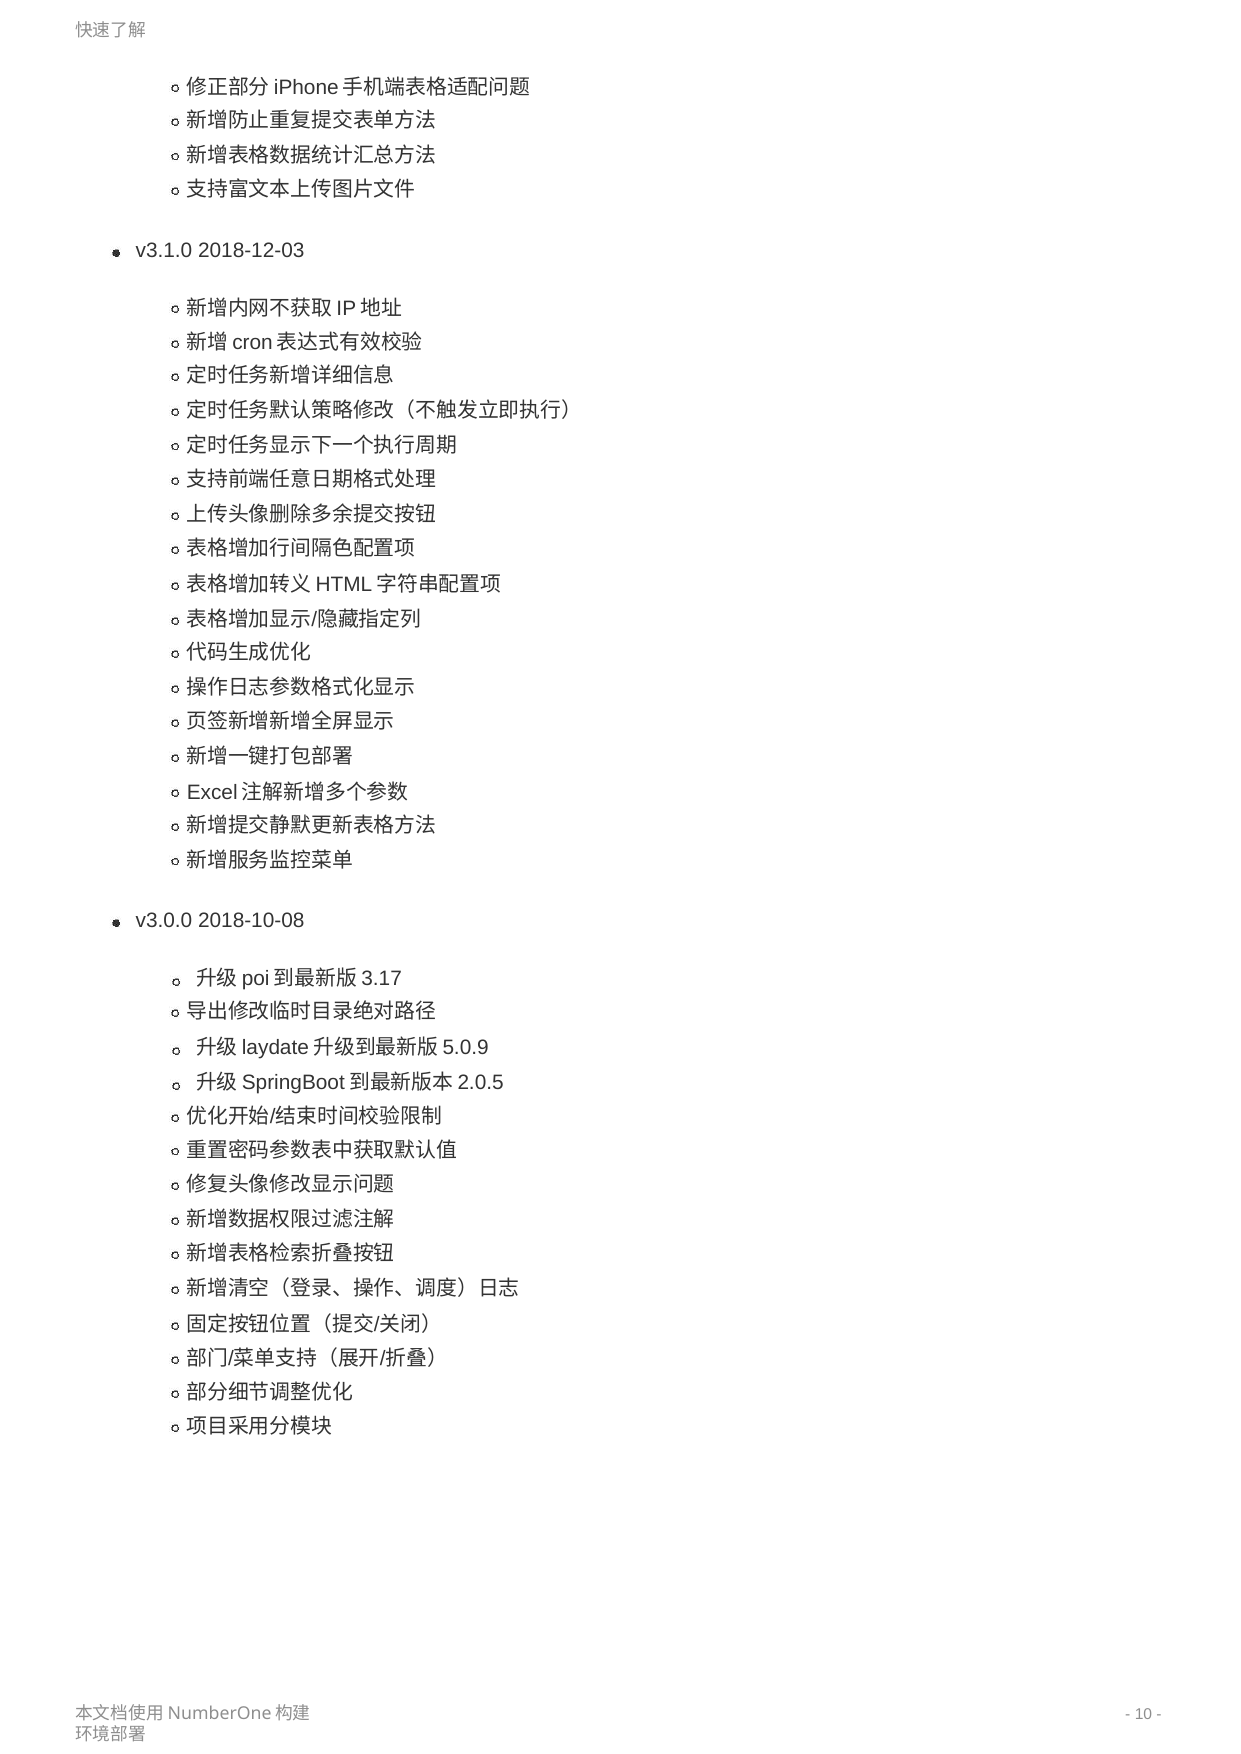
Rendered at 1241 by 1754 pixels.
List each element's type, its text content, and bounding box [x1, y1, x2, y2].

text 定时任务显示下一个执行周期 [169, 433, 1164, 457]
picture [168, 1421, 181, 1434]
picture [168, 1387, 181, 1400]
picture [168, 647, 181, 660]
picture [109, 246, 122, 259]
text 快速了解 [75, 20, 1164, 40]
picture [168, 184, 181, 197]
picture [168, 716, 181, 729]
text 本文档使用 NumberOne构建 - 10 - [75, 1702, 1164, 1724]
text 表格增加行间隔色配置项 [169, 537, 1164, 561]
picture [168, 1319, 181, 1332]
picture [109, 916, 122, 929]
picture [168, 337, 181, 350]
text 新增内网不获取IP地址 [169, 295, 1164, 320]
text 重置密码参数表中获取默认值 [169, 1138, 1164, 1162]
picture [168, 579, 181, 592]
picture [168, 1214, 181, 1227]
text 固定按钮位置（提交/关闭） [169, 1311, 1164, 1336]
text 页签新增新增全屏显示 [169, 710, 1164, 733]
text 新增一键打包部署 [169, 744, 1164, 768]
text 新增服务监控菜单 [169, 848, 1164, 872]
text 表格增加显示/隐藏指定列 [169, 606, 1164, 631]
picture [168, 682, 181, 695]
text 新增数据权限过滤注解 [169, 1207, 1164, 1231]
text 升级SpringBoot到最新版本2.0.5 [196, 1069, 1164, 1094]
picture [168, 1111, 181, 1124]
picture [168, 150, 181, 162]
picture [169, 975, 182, 988]
picture [168, 115, 181, 128]
picture [168, 440, 181, 452]
text 修复头像修改显示问题 [169, 1173, 1164, 1196]
picture [168, 543, 181, 556]
picture [168, 474, 181, 487]
picture [168, 1179, 181, 1192]
text 上传头像删除多余提交按钮 [169, 502, 1164, 526]
picture [168, 1145, 181, 1157]
text 新增防止重复提交表单方法 [169, 108, 1164, 132]
picture [168, 1006, 181, 1019]
text 新增表格检索折叠按钮 [169, 1242, 1164, 1266]
picture [168, 855, 181, 867]
picture [168, 1353, 181, 1366]
text Excel注解新增多个参数 [169, 779, 1164, 804]
picture [168, 614, 181, 627]
text 导出修改临时目录绝对路径 [169, 1000, 1164, 1023]
picture [168, 751, 181, 764]
text 操作日志参数格式化显示 [169, 675, 1164, 699]
text 修正部分iPhone手机端表格适配问题 [169, 74, 1164, 99]
text 新增提交静默更新表格方法 [169, 813, 1164, 837]
text v3.0.0 2018-10-08 [135, 908, 1164, 932]
text 新增cron表达式有效校验 [169, 329, 1164, 354]
picture [168, 787, 181, 799]
picture [168, 405, 181, 418]
picture [168, 82, 181, 94]
picture [168, 1248, 181, 1261]
text 升级poi到最新版3.17 [196, 965, 1164, 990]
picture [168, 1283, 181, 1296]
text 新增表格数据统计汇总方法 [169, 143, 1164, 167]
picture [168, 509, 181, 522]
text 优化开始/结束时间校验限制 [169, 1103, 1164, 1129]
picture [168, 302, 181, 315]
text 定时任务默认策略修改（不触发立即执行） [169, 398, 1164, 422]
text 定时任务新增详细信息 [169, 364, 1164, 388]
text 环境部署 [75, 1724, 1164, 1744]
text 部分细节调整优化 [169, 1380, 1164, 1404]
text 表格增加转义HTML字符串配置项 [169, 571, 1164, 597]
text 支持富文本上传图片文件 [169, 178, 1164, 201]
text 部门/菜单支持（展开/折叠） [169, 1346, 1164, 1371]
picture [169, 1044, 182, 1057]
picture [168, 820, 181, 833]
picture [169, 1079, 182, 1092]
picture [168, 371, 181, 383]
text 升级laydate升级到最新版5.0.9 [196, 1034, 1164, 1059]
text 项目采用分模块 [169, 1415, 1164, 1438]
text 代码生成优化 [169, 641, 1164, 664]
text v3.1.0 2018-12-03 [135, 238, 1164, 262]
text 支持前端任意日期格式处理 [169, 468, 1164, 491]
text 新增清空（登录、操作、调度）日志 [169, 1276, 1164, 1300]
